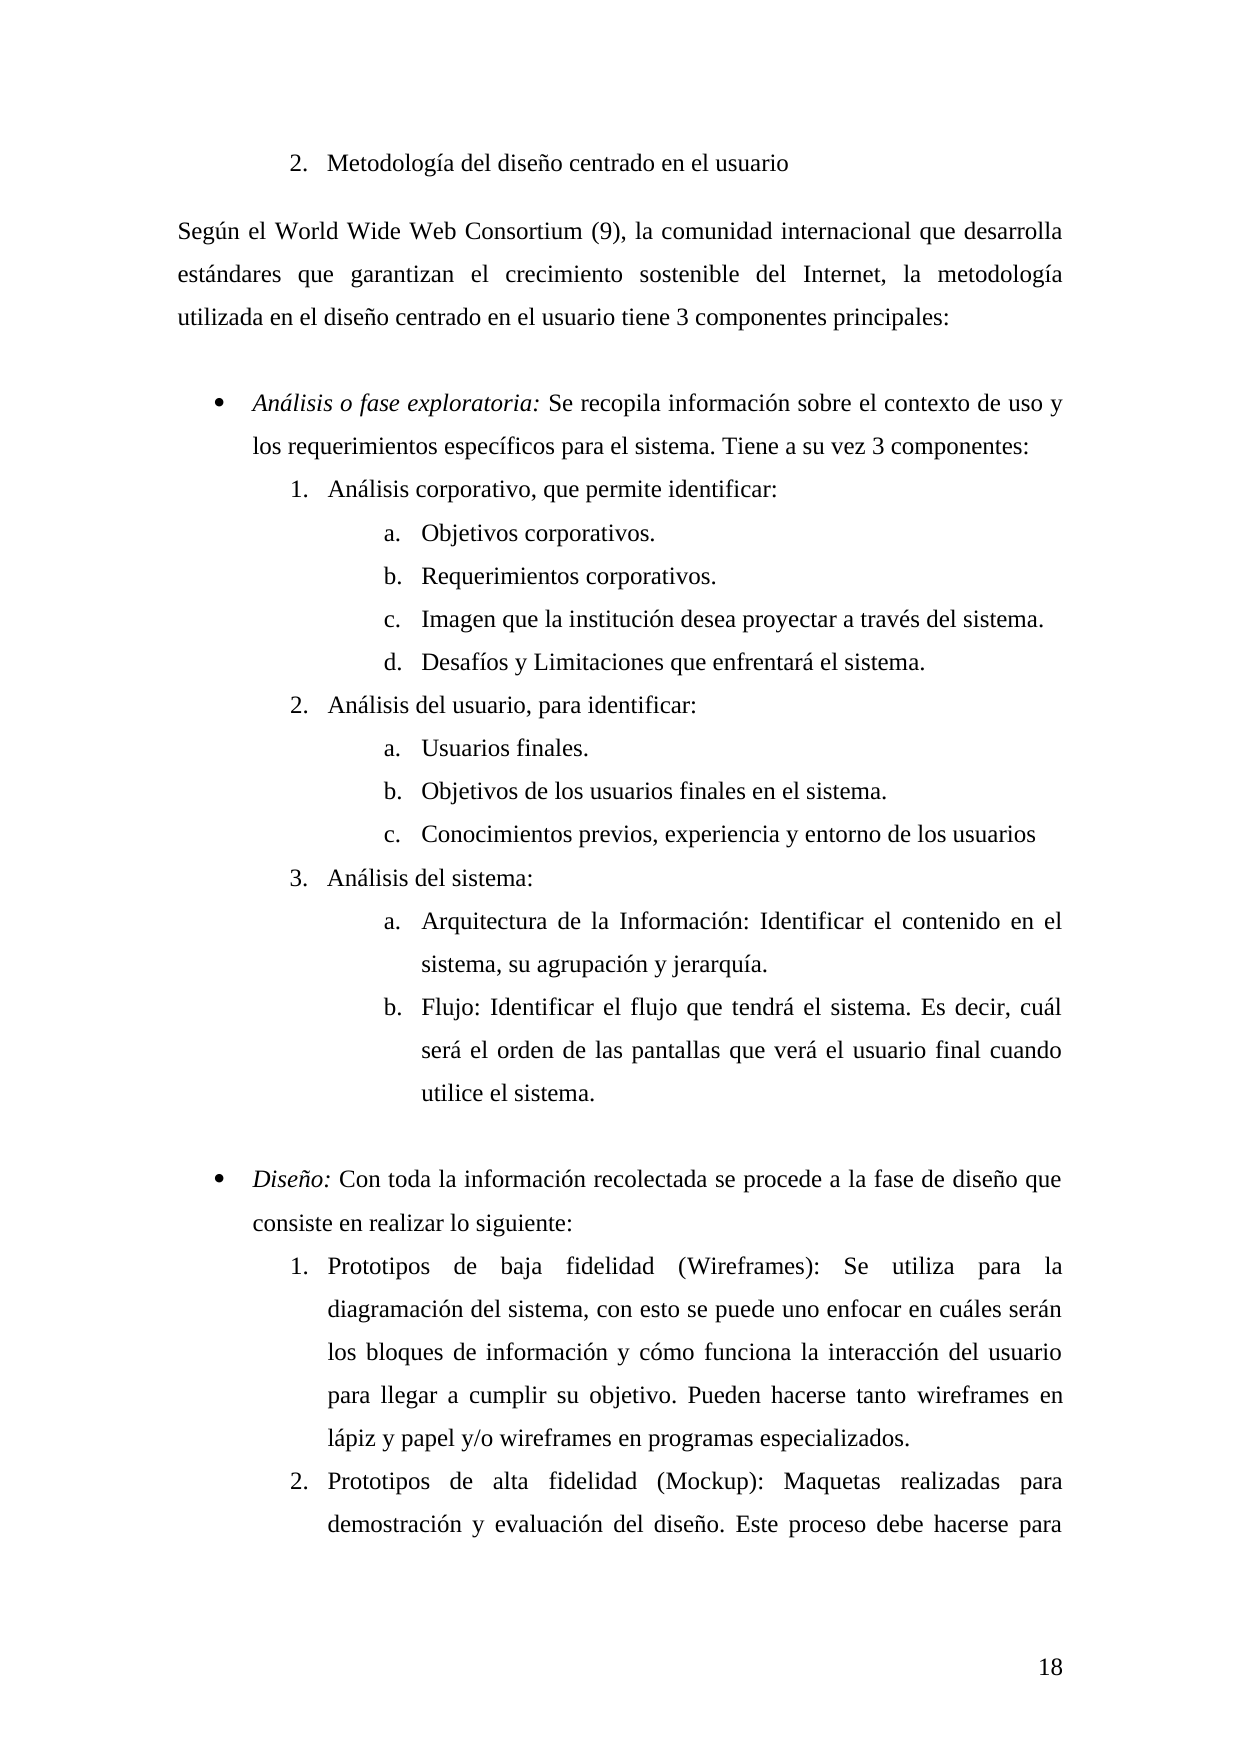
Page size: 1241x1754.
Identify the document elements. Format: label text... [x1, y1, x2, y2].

list Usuarios finales. [383, 733, 1063, 762]
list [290, 1466, 1063, 1538]
list Análisis del sistema: [289, 863, 1063, 891]
list Imagen que la institución desea proyectar a través del sistema. [383, 604, 1063, 633]
subtitle Metodología del diseño centrado en el usuario [289, 148, 1063, 176]
list Análisis del usuario, para identificar: [290, 690, 1063, 719]
list Análisis corporativo, que permite identificar: [290, 474, 1063, 503]
list Requerimientos corporativos. [383, 561, 1063, 589]
list Conocimientos previos, experiencia y entorno de los usuarios [383, 819, 1063, 848]
list Objetivos de los usuarios finales en el sistema. [383, 776, 1063, 805]
text Según el World Wide Web Consortium (9), la comunidad internacional que desarrolla estándares que garantizan el crecimiento sostenible del Internet, la metodología utilizada en el diseño centrado en el usuario tiene 3 componentes principales: [177, 216, 1063, 331]
list Prototipos de baja fidelidad (Wireframes): Se utiliza para la diagramación del sistema, con esto se puede uno enfocar en cuáles serán los bloques de información y cómo funciona la interacción del usuario para llegar a cumplir su objetivo. Pueden hacerse tanto wireframes en lápiz y papel y/o wireframes en programas especializados. [290, 1251, 1063, 1452]
list Objetivos corporativos. [383, 518, 1063, 546]
list Arquitectura de la Información: Identificar el contenido en el sistema, su agrupación y jerarquía. [383, 906, 1063, 978]
list Desafíos y Limitaciones que enfrentará el sistema. [383, 647, 1063, 676]
list Análisis o fase exploratoria: Se recopila información sobre el contexto de uso y los requerimientos específicos para el sistema. Tiene a su vez 3 componentes: [215, 388, 1063, 460]
list Diseño: Con toda la información recolectada se procede a la fase de diseño que consiste en realizar lo siguiente: [215, 1164, 1063, 1236]
list Flujo: Identificar el flujo que tendrá el sistema. Es decir, cuál será el orden de las pantallas que verá el usuario final cuando utilice el sistema. [383, 992, 1063, 1107]
